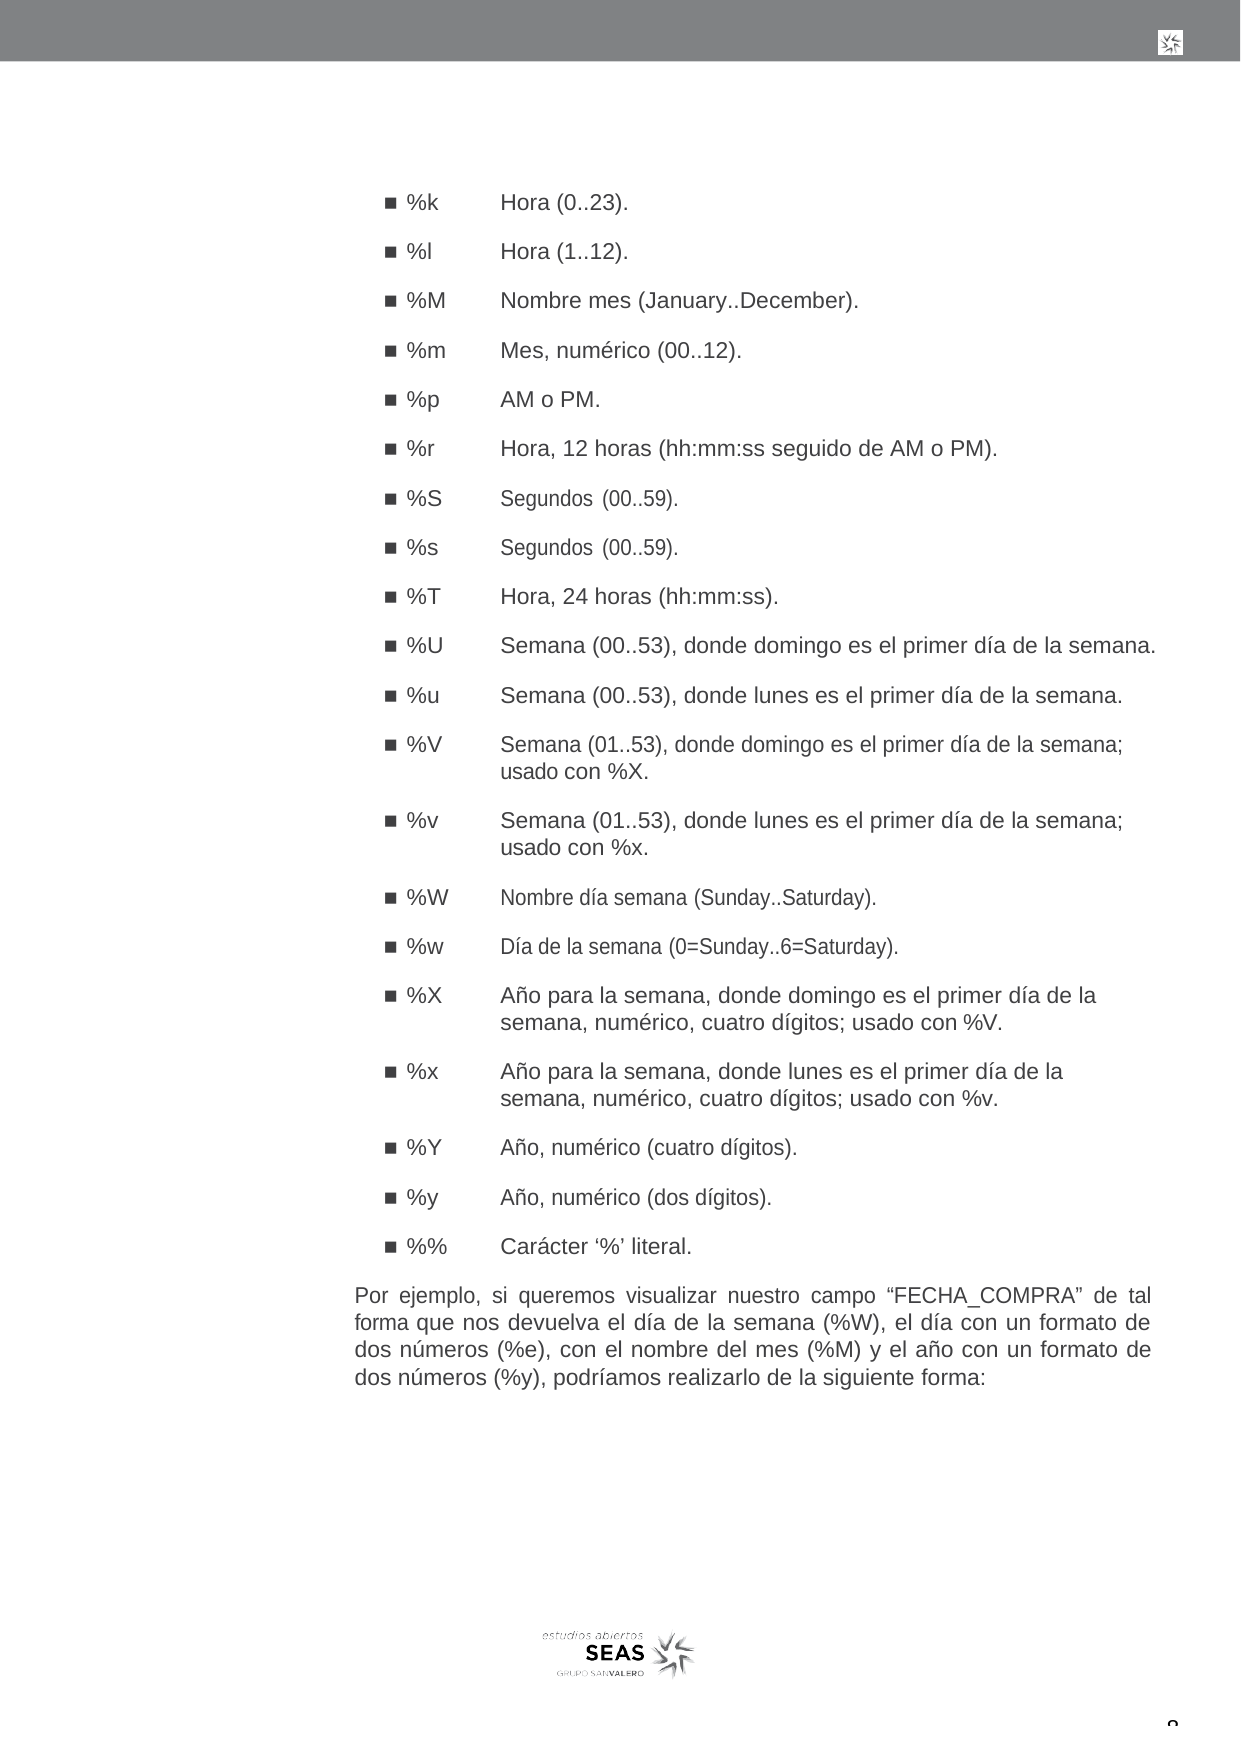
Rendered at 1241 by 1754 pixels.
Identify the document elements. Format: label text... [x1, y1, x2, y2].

list %r Hora, 12 horas (hh:mm:ss seguido de AM o PM). [383, 435, 1240, 462]
list %T Hora, 24 horas (hh:mm:ss). [383, 583, 1240, 609]
list %m Mes, numérico (00..12). [383, 337, 1240, 363]
list %w Día de la semana (0=Sunday..6=Saturday). [383, 933, 1240, 959]
list %M Nombre mes (January..December). [383, 287, 1240, 314]
list %Y Año, numérico (cuatro dígitos). [383, 1134, 1240, 1161]
list %U Semana (00..53), donde domingo es el primer día de la semana. [383, 632, 1240, 659]
list %l Hora (1..12). [383, 238, 1240, 264]
list %k Hora (0..23). [383, 189, 1240, 215]
list %X Año para la semana, donde domingo es el primer día de la semana, numérico, cuatro dígitos; usado con %V. [383, 982, 1152, 1035]
list %% Carácter ‘%’ literal. [383, 1233, 1240, 1259]
list %s Segundos (00..59). [383, 534, 1240, 560]
list %v Semana (01..53), donde lunes es el primer día de la semana; usado con %x. [383, 807, 1152, 861]
list %W Nombre día semana (Sunday..Saturday). [383, 883, 1240, 910]
list %y Año, numérico (dos dígitos). [383, 1184, 1240, 1210]
picture [1158, 30, 1183, 56]
list %S Segundos (00..59). [383, 484, 1240, 511]
list %V Semana (01..53), donde domingo es el primer día de la semana; usado con %X. [383, 731, 1152, 784]
list %p AM o PM. [383, 386, 1240, 412]
picture [542, 1628, 698, 1680]
list %u Semana (00..53), donde lunes es el primer día de la semana. [383, 682, 1240, 708]
list %x Año para la semana, donde lunes es el primer día de la semana, numérico, cuatro dígitos; usado con %v. [383, 1058, 1152, 1112]
text Por ejemplo, si queremos visualizar nuestro campo “FECHA_COMPRA” de tal forma que nos devuelva el día de la semana (%W), el día con un formato de dos números (%e), con el nombre del mes (%M) y el año con un formato de dos números (%y), podríamos realizarlo de la siguiente forma: [354, 1282, 1152, 1390]
